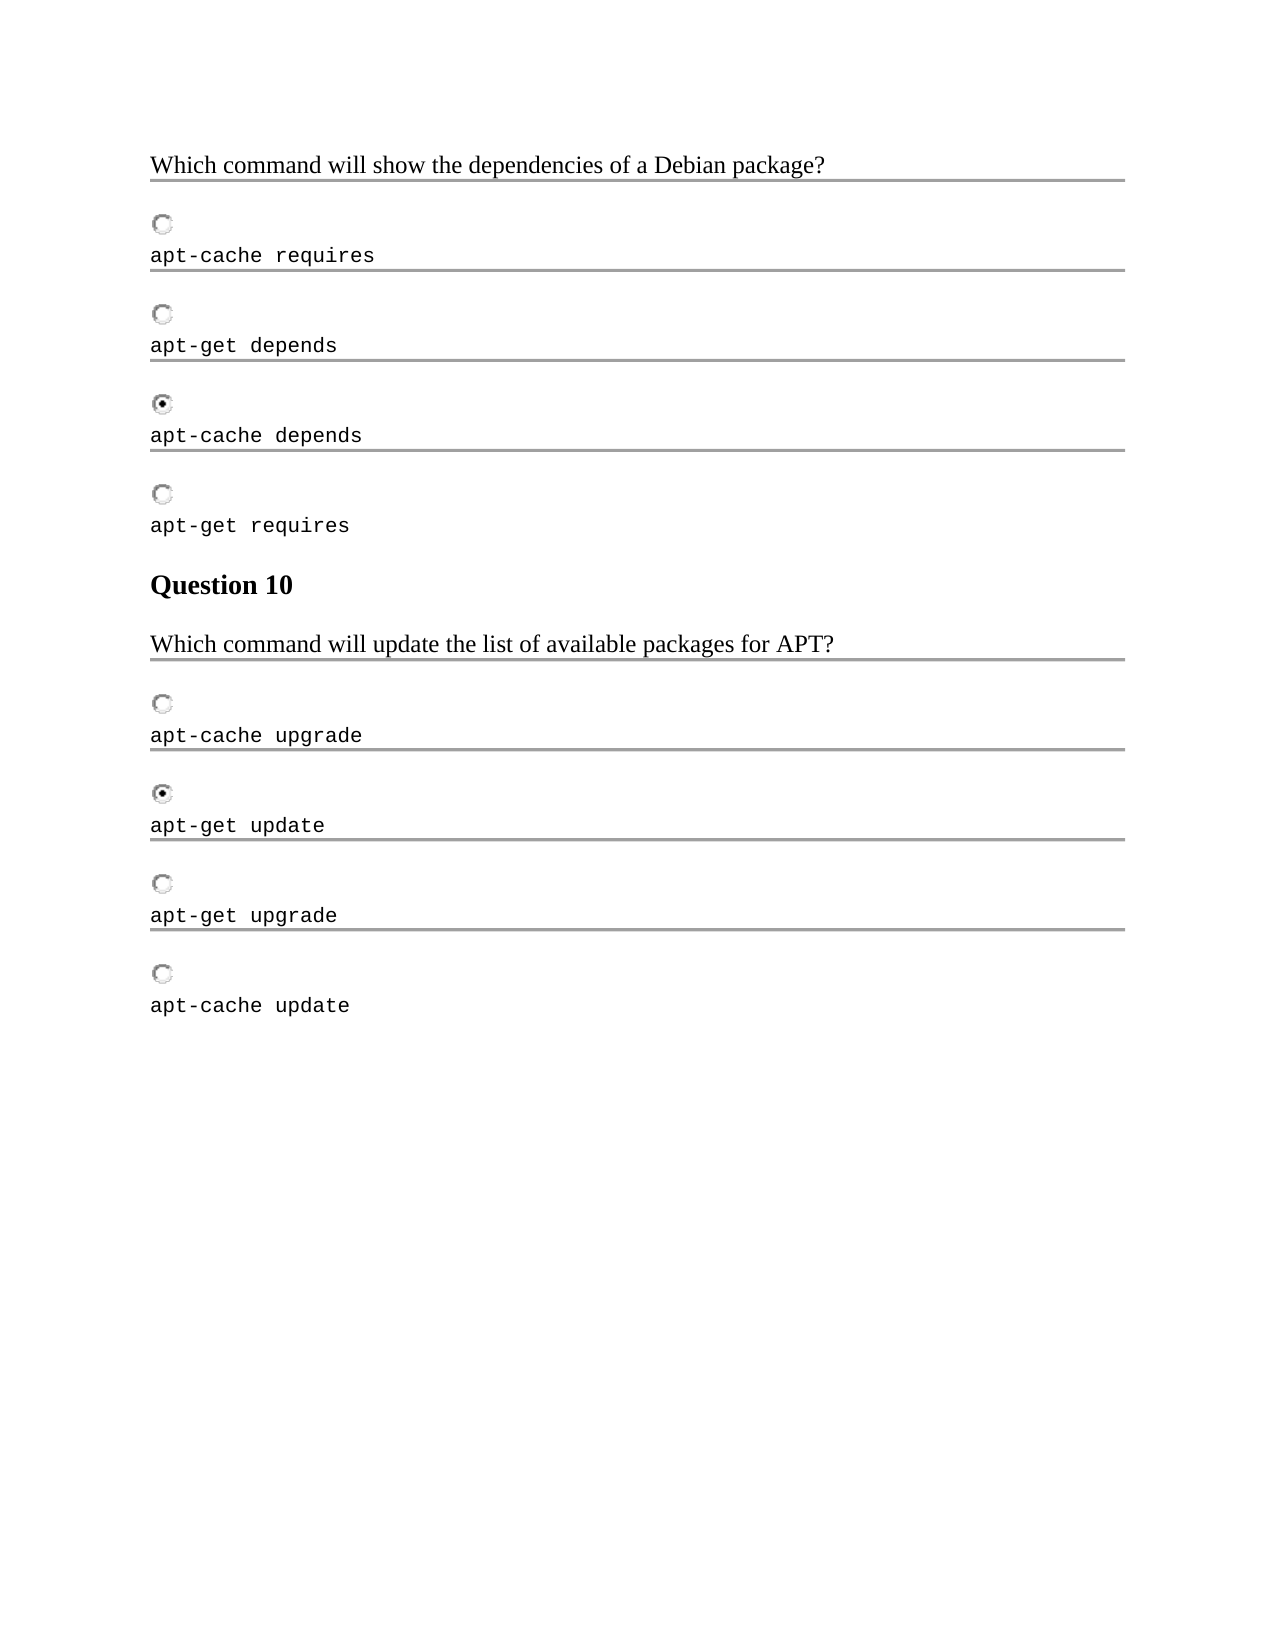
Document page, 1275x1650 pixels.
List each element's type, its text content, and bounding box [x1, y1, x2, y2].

text apt-get update [150, 814, 1125, 838]
text Which command will update the list of available packages for APT? [150, 629, 1125, 658]
text apt-cache requires [150, 245, 1125, 268]
text Question 10 [150, 568, 1125, 600]
text Which command will show the dependencies of a Debian package? [150, 150, 1125, 178]
text apt-cache update [150, 994, 1125, 1018]
text apt-cache upgrade [150, 724, 1125, 748]
text apt-get requires [150, 515, 1125, 539]
text apt-get upgrade [150, 904, 1125, 928]
text apt-get depends [150, 335, 1125, 358]
text apt-cache depends [150, 425, 1125, 448]
